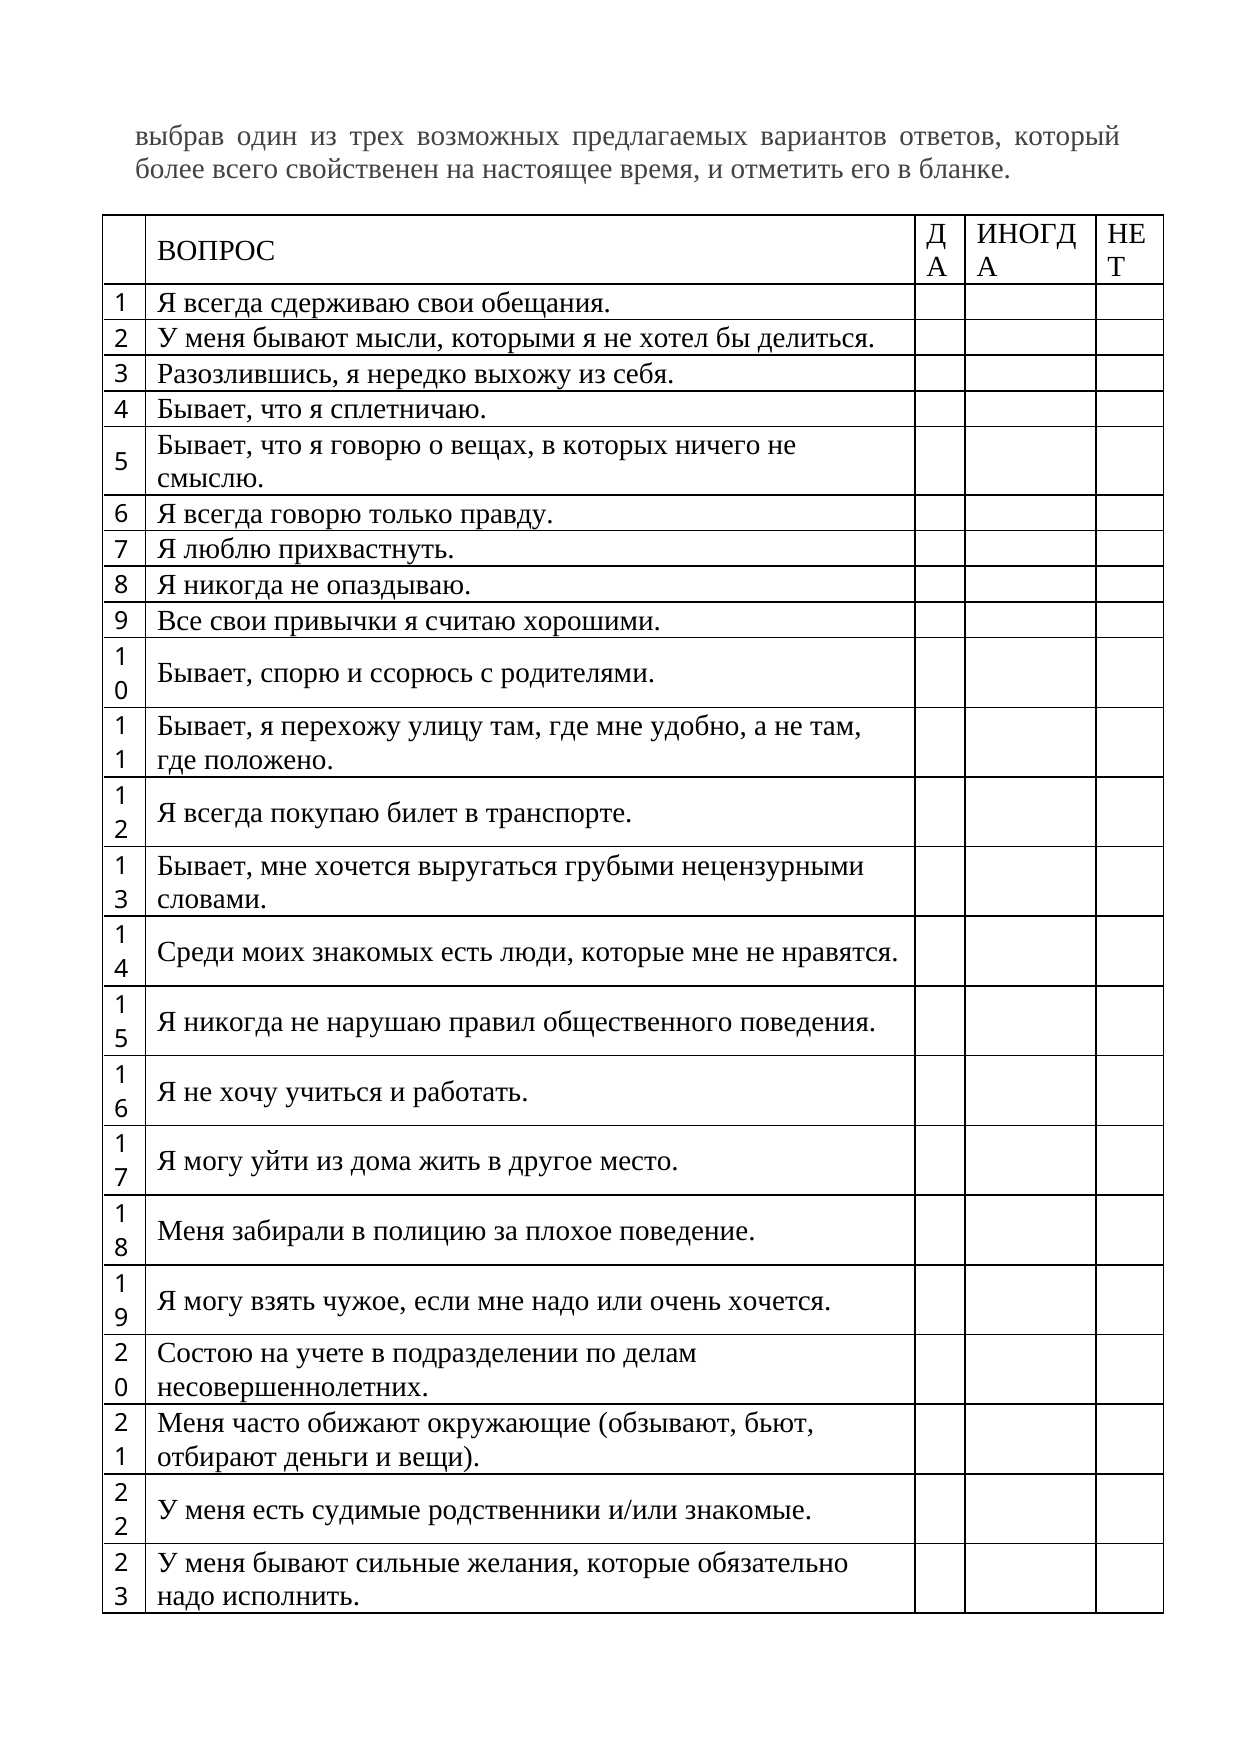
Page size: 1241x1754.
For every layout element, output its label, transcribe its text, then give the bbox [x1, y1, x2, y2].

table_cell 7 [103, 531, 145, 565]
table_cell 21 [103, 1404, 145, 1473]
table_cell [1097, 917, 1163, 985]
table_cell [916, 1544, 964, 1612]
table_cell Бывает, что я говорю о вещах, в которых ничего не смыслю. [146, 427, 914, 494]
table_cell [966, 392, 1095, 426]
table_cell [966, 917, 1095, 985]
table_cell 17 [103, 1126, 145, 1194]
table_cell [1097, 427, 1163, 494]
table_cell 4 [103, 391, 145, 426]
table_cell [966, 427, 1095, 494]
table_cell [916, 1475, 964, 1543]
table_cell [916, 987, 964, 1055]
table_cell [1097, 1405, 1163, 1473]
table_cell Разозлившись, я нередко выхожу из себя. [146, 356, 914, 390]
table_cell [1097, 1266, 1163, 1333]
table_cell 6 [103, 495, 145, 530]
table_cell 16 [103, 1056, 145, 1124]
table_cell 19 [103, 1265, 145, 1333]
table_cell [966, 847, 1095, 915]
table_cell Я не хочу учиться и работать. [146, 1056, 914, 1124]
table_cell [1097, 285, 1163, 319]
table_cell Меня забирали в полицию за плохое поведение. [146, 1196, 914, 1264]
table_header ДА [916, 216, 964, 283]
table_cell 10 [103, 638, 145, 706]
table_cell [916, 1335, 964, 1403]
table_cell [1097, 603, 1163, 637]
table_cell 23 [103, 1544, 145, 1612]
table_cell 5 [103, 427, 145, 494]
table_cell [916, 531, 964, 565]
table_cell Бывает, я перехожу улицу там, где мне удобно, а не там, где положено. [146, 708, 914, 776]
table_cell [916, 917, 964, 985]
table_cell Я всегда покупаю билет в транспорте. [146, 778, 914, 846]
table_cell [1097, 1544, 1163, 1612]
table_cell 14 [103, 916, 145, 985]
table_cell Бывает, спорю и ссорюсь с родителями. [146, 638, 914, 706]
table_cell Я всегда говорю только правду. [146, 496, 914, 530]
table_cell [916, 638, 964, 706]
table_cell [916, 427, 964, 494]
table_cell Все свои привычки я считаю хорошими. [146, 603, 914, 637]
table_cell У меня бывают мысли, которыми я не хотел бы делиться. [146, 320, 914, 354]
table_cell Я никогда не опаздываю. [146, 567, 914, 601]
table_cell [1097, 1126, 1163, 1194]
table_cell 13 [103, 847, 145, 915]
table_cell [966, 987, 1095, 1055]
table_cell [916, 392, 964, 426]
table_cell [1097, 1196, 1163, 1264]
table_cell [916, 567, 964, 601]
table_cell Я люблю прихвастнуть. [146, 531, 914, 565]
table_cell 11 [103, 708, 145, 776]
table_cell [1097, 1475, 1163, 1543]
table_cell 1 [103, 284, 145, 319]
table_cell 9 [103, 602, 145, 637]
table_cell [1097, 531, 1163, 565]
table_cell [966, 356, 1095, 390]
table_cell [1097, 392, 1163, 426]
table_cell [966, 320, 1095, 354]
table_cell [916, 708, 964, 776]
table_cell Я всегда сдерживаю свои обещания. [146, 285, 914, 319]
table_cell 15 [103, 986, 145, 1055]
table_cell [966, 638, 1095, 706]
table_cell Я никогда не нарушаю правил общественного поведения. [146, 987, 914, 1055]
table_cell [916, 778, 964, 846]
table_cell [966, 1405, 1095, 1473]
table_cell 2 [103, 320, 145, 354]
table_header ВОПРОС [146, 216, 914, 283]
table_cell [966, 285, 1095, 319]
table_cell [1097, 638, 1163, 706]
table_cell [966, 1544, 1095, 1612]
table_cell [1097, 987, 1163, 1055]
table_cell [966, 1266, 1095, 1333]
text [135, 118, 1120, 185]
table_cell [1097, 847, 1163, 915]
table_cell [966, 708, 1095, 776]
table_cell 18 [103, 1195, 145, 1264]
table_cell [966, 778, 1095, 846]
table_cell [916, 603, 964, 637]
table_cell Бывает, мне хочется выругаться грубыми нецензурными словами. [146, 847, 914, 915]
table_header [103, 216, 145, 283]
table_cell [1097, 1335, 1163, 1403]
table_cell [966, 1196, 1095, 1264]
table_cell [966, 1475, 1095, 1543]
table_cell Меня часто обижают окружающие (обзывают, бьют, отбирают деньги и вещи). [146, 1405, 914, 1473]
table_cell 3 [103, 355, 145, 390]
table_cell [916, 1056, 964, 1124]
table_cell [966, 1126, 1095, 1194]
table_cell Я могу уйти из дома жить в другое место. [146, 1126, 914, 1194]
table_cell [916, 285, 964, 319]
table_cell У меня бывают сильные желания, которые обязательно надо исполнить. [146, 1544, 914, 1612]
table_cell Среди моих знакомых есть люди, которые мне не нравятся. [146, 917, 914, 985]
table_cell [1097, 567, 1163, 601]
table_cell [916, 1126, 964, 1194]
table_cell [966, 603, 1095, 637]
table_cell [1097, 778, 1163, 846]
table_cell 22 [103, 1474, 145, 1543]
table_cell [916, 356, 964, 390]
table_cell У меня есть судимые родственники и/или знакомые. [146, 1475, 914, 1543]
table_cell Бывает, что я сплетничаю. [146, 392, 914, 426]
table_cell [966, 1056, 1095, 1124]
table_cell Состою на учете в подразделении по делам несовершеннолетних. [146, 1335, 914, 1403]
table_cell [1097, 356, 1163, 390]
table_cell [1097, 320, 1163, 354]
table_cell [1097, 1056, 1163, 1124]
table_cell 12 [103, 777, 145, 846]
table_cell [966, 1335, 1095, 1403]
table_cell [966, 496, 1095, 530]
table_cell [1097, 708, 1163, 776]
table_cell [916, 1405, 964, 1473]
table_cell [1097, 496, 1163, 530]
table_header ИНОГДА [966, 216, 1095, 283]
table_cell [916, 1266, 964, 1333]
table_cell [966, 567, 1095, 601]
table_cell [966, 531, 1095, 565]
table_cell Я могу взять чужое, если мне надо или очень хочется. [146, 1266, 914, 1333]
table_cell [916, 1196, 964, 1264]
table_cell [916, 847, 964, 915]
table_cell [916, 320, 964, 354]
table_header НЕТ [1097, 216, 1163, 283]
table_cell 8 [103, 566, 145, 601]
table_cell 20 [103, 1335, 145, 1403]
table_cell [916, 496, 964, 530]
